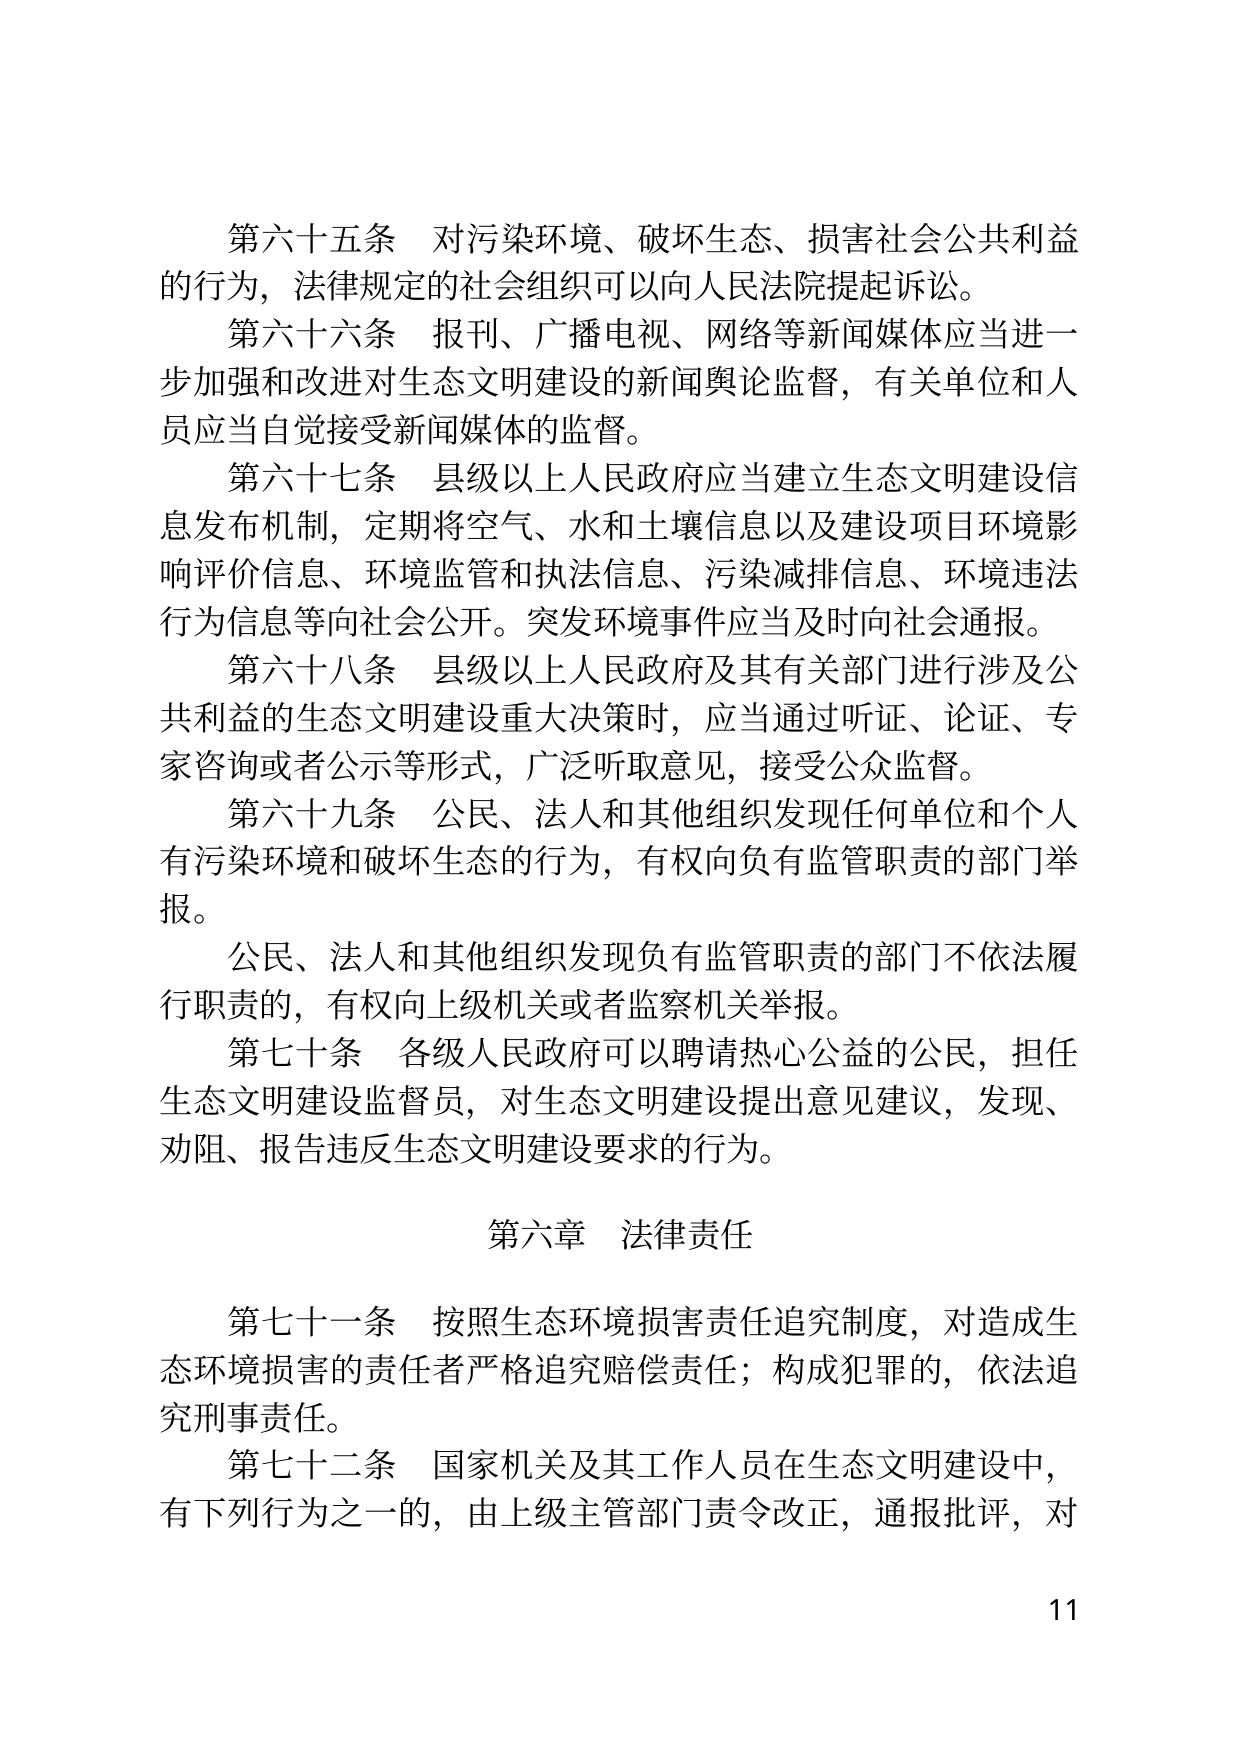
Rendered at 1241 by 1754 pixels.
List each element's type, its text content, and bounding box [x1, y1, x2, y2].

text 第六十六条 报刊、广播电视、网络等新闻媒体应当进一步加强和改进对生态文明建设的新闻舆论监督，有关单位和人员应当自觉接受新闻媒体的监督。 [159, 308, 1081, 452]
text 第七十条 各级人民政府可以聘请热心公益的公民，担任生态文明建设监督员，对生态文明建设提出意见建议，发现、劝阻、报告违反生态文明建设要求的行为。 [159, 1027, 1081, 1171]
text 第六十七条 县级以上人民政府应当建立生态文明建设信息发布机制，定期将空气、水和土壤信息以及建设项目环境影响评价信息、环境监管和执法信息、污染减排信息、环境违法行为信息等向社会公开。突发环境事件应当及时向社会通报。 [159, 452, 1081, 644]
text 第六十九条 公民、法人和其他组织发现任何单位和个人有污染环境和破坏生态的行为，有权向负有监管职责的部门举报。 [159, 788, 1081, 931]
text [159, 1439, 1081, 1535]
text 第六十八条 县级以上人民政府及其有关部门进行涉及公共利益的生态文明建设重大决策时，应当通过听证、论证、专家咨询或者公示等形式，广泛听取意见，接受公众监督。 [159, 644, 1081, 788]
text 第六章 法律责任 [159, 1209, 1081, 1257]
text 第七十一条 按照生态环境损害责任追究制度，对造成生态环境损害的责任者严格追究赔偿责任；构成犯罪的，依法追究刑事责任。 [159, 1296, 1081, 1439]
text 第六十五条 对污染环境、破坏生态、损害社会公共利益的行为，法律规定的社会组织可以向人民法院提起诉讼。 [159, 213, 1081, 308]
text 公民、法人和其他组织发现负有监管职责的部门不依法履行职责的，有权向上级机关或者监察机关举报。 [159, 931, 1081, 1027]
